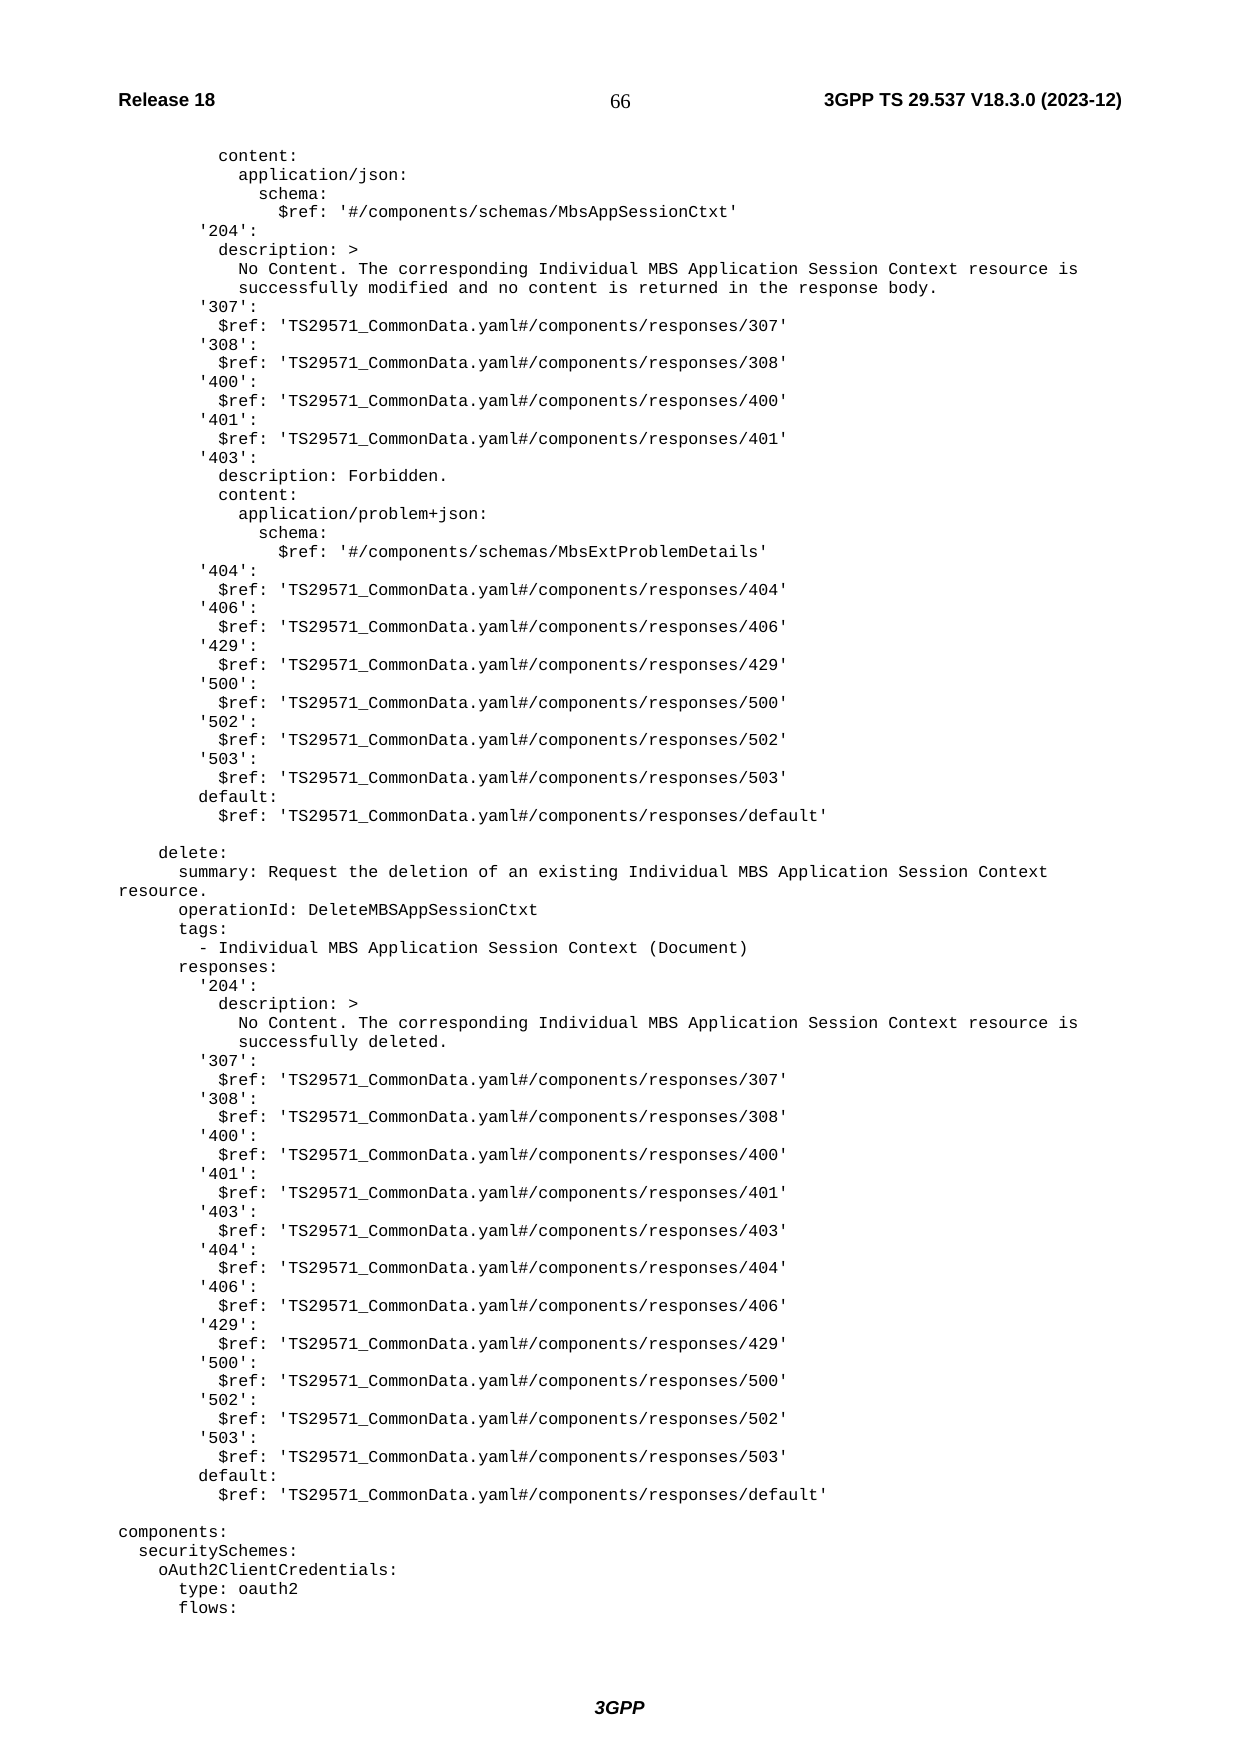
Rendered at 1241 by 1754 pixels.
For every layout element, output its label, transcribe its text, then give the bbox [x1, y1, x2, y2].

text '401': [118, 1166, 1122, 1184]
text description: Forbidden. [118, 468, 1122, 487]
text $ref: 'TS29571_CommonData.yaml#/components/responses/308' [118, 1109, 1122, 1128]
text type: oauth2 [118, 1580, 1122, 1599]
text $ref: 'TS29571_CommonData.yaml#/components/responses/502' [118, 732, 1122, 751]
text No Content. The corresponding Individual MBS Application Session Context resource is [118, 261, 1122, 279]
text '404': [118, 1241, 1122, 1260]
text application/problem+json: [118, 506, 1122, 524]
text '429': [118, 1316, 1122, 1335]
text '308': [118, 1090, 1122, 1109]
text responses: [118, 958, 1122, 977]
text components: [118, 1524, 1122, 1543]
text '400': [118, 374, 1122, 393]
text - Individual MBS Application Session Context (Document) [118, 939, 1122, 958]
text $ref: '#/components/schemas/MbsExtProblemDetails' [118, 543, 1122, 562]
text default: [118, 788, 1122, 807]
text '502': [118, 1392, 1122, 1411]
text '500': [118, 1354, 1122, 1373]
text $ref: 'TS29571_CommonData.yaml#/components/responses/404' [118, 581, 1122, 600]
text delete: [118, 845, 1122, 864]
text application/json: [118, 166, 1122, 185]
text $ref: 'TS29571_CommonData.yaml#/components/responses/404' [118, 1260, 1122, 1279]
text operationId: DeleteMBSAppSessionCtxt [118, 902, 1122, 921]
text $ref: 'TS29571_CommonData.yaml#/components/responses/502' [118, 1411, 1122, 1429]
text '204': [118, 223, 1122, 242]
text '308': [118, 336, 1122, 355]
text default: [118, 1467, 1122, 1486]
text $ref: 'TS29571_CommonData.yaml#/components/responses/500' [118, 1373, 1122, 1392]
text description: > [118, 996, 1122, 1015]
text '204': [118, 977, 1122, 996]
text '307': [118, 1052, 1122, 1071]
text description: > [118, 242, 1122, 261]
text No Content. The corresponding Individual MBS Application Session Context resource is [118, 1015, 1122, 1034]
text $ref: 'TS29571_CommonData.yaml#/components/responses/429' [118, 1335, 1122, 1354]
text schema: [118, 524, 1122, 543]
text $ref: 'TS29571_CommonData.yaml#/components/responses/503' [118, 770, 1122, 788]
text '500': [118, 675, 1122, 694]
text $ref: 'TS29571_CommonData.yaml#/components/responses/default' [118, 807, 1122, 826]
text schema: [118, 185, 1122, 204]
text $ref: 'TS29571_CommonData.yaml#/components/responses/429' [118, 657, 1122, 675]
text $ref: 'TS29571_CommonData.yaml#/components/responses/401' [118, 1184, 1122, 1203]
text '503': [118, 751, 1122, 770]
text securitySchemes: [118, 1543, 1122, 1562]
text $ref: 'TS29571_CommonData.yaml#/components/responses/503' [118, 1448, 1122, 1467]
text flows: [118, 1599, 1122, 1618]
text content: [118, 487, 1122, 506]
text tags: [118, 921, 1122, 939]
text $ref: 'TS29571_CommonData.yaml#/components/responses/308' [118, 355, 1122, 374]
text oAuth2ClientCredentials: [118, 1562, 1122, 1580]
text successfully modified and no content is returned in the response body. [118, 279, 1122, 298]
text '502': [118, 713, 1122, 732]
text '403': [118, 449, 1122, 468]
text '406': [118, 600, 1122, 619]
text summary: Request the deletion of an existing Individual MBS Application Session Context resource. [118, 864, 1122, 902]
text $ref: 'TS29571_CommonData.yaml#/components/responses/400' [118, 393, 1122, 411]
text '406': [118, 1279, 1122, 1298]
text '401': [118, 411, 1122, 430]
text $ref: 'TS29571_CommonData.yaml#/components/responses/400' [118, 1147, 1122, 1166]
text $ref: 'TS29571_CommonData.yaml#/components/responses/307' [118, 1071, 1122, 1090]
text $ref: 'TS29571_CommonData.yaml#/components/responses/500' [118, 694, 1122, 713]
text $ref: 'TS29571_CommonData.yaml#/components/responses/406' [118, 619, 1122, 638]
text $ref: 'TS29571_CommonData.yaml#/components/responses/403' [118, 1222, 1122, 1241]
text '403': [118, 1203, 1122, 1222]
text content: [118, 147, 1122, 166]
text '404': [118, 562, 1122, 581]
text '503': [118, 1429, 1122, 1448]
text $ref: 'TS29571_CommonData.yaml#/components/responses/default' [118, 1486, 1122, 1505]
text '307': [118, 298, 1122, 317]
text '400': [118, 1128, 1122, 1147]
text $ref: '#/components/schemas/MbsAppSessionCtxt' [118, 204, 1122, 223]
text $ref: 'TS29571_CommonData.yaml#/components/responses/401' [118, 430, 1122, 449]
text $ref: 'TS29571_CommonData.yaml#/components/responses/307' [118, 317, 1122, 336]
text '429': [118, 638, 1122, 657]
text $ref: 'TS29571_CommonData.yaml#/components/responses/406' [118, 1298, 1122, 1316]
text successfully deleted. [118, 1034, 1122, 1052]
